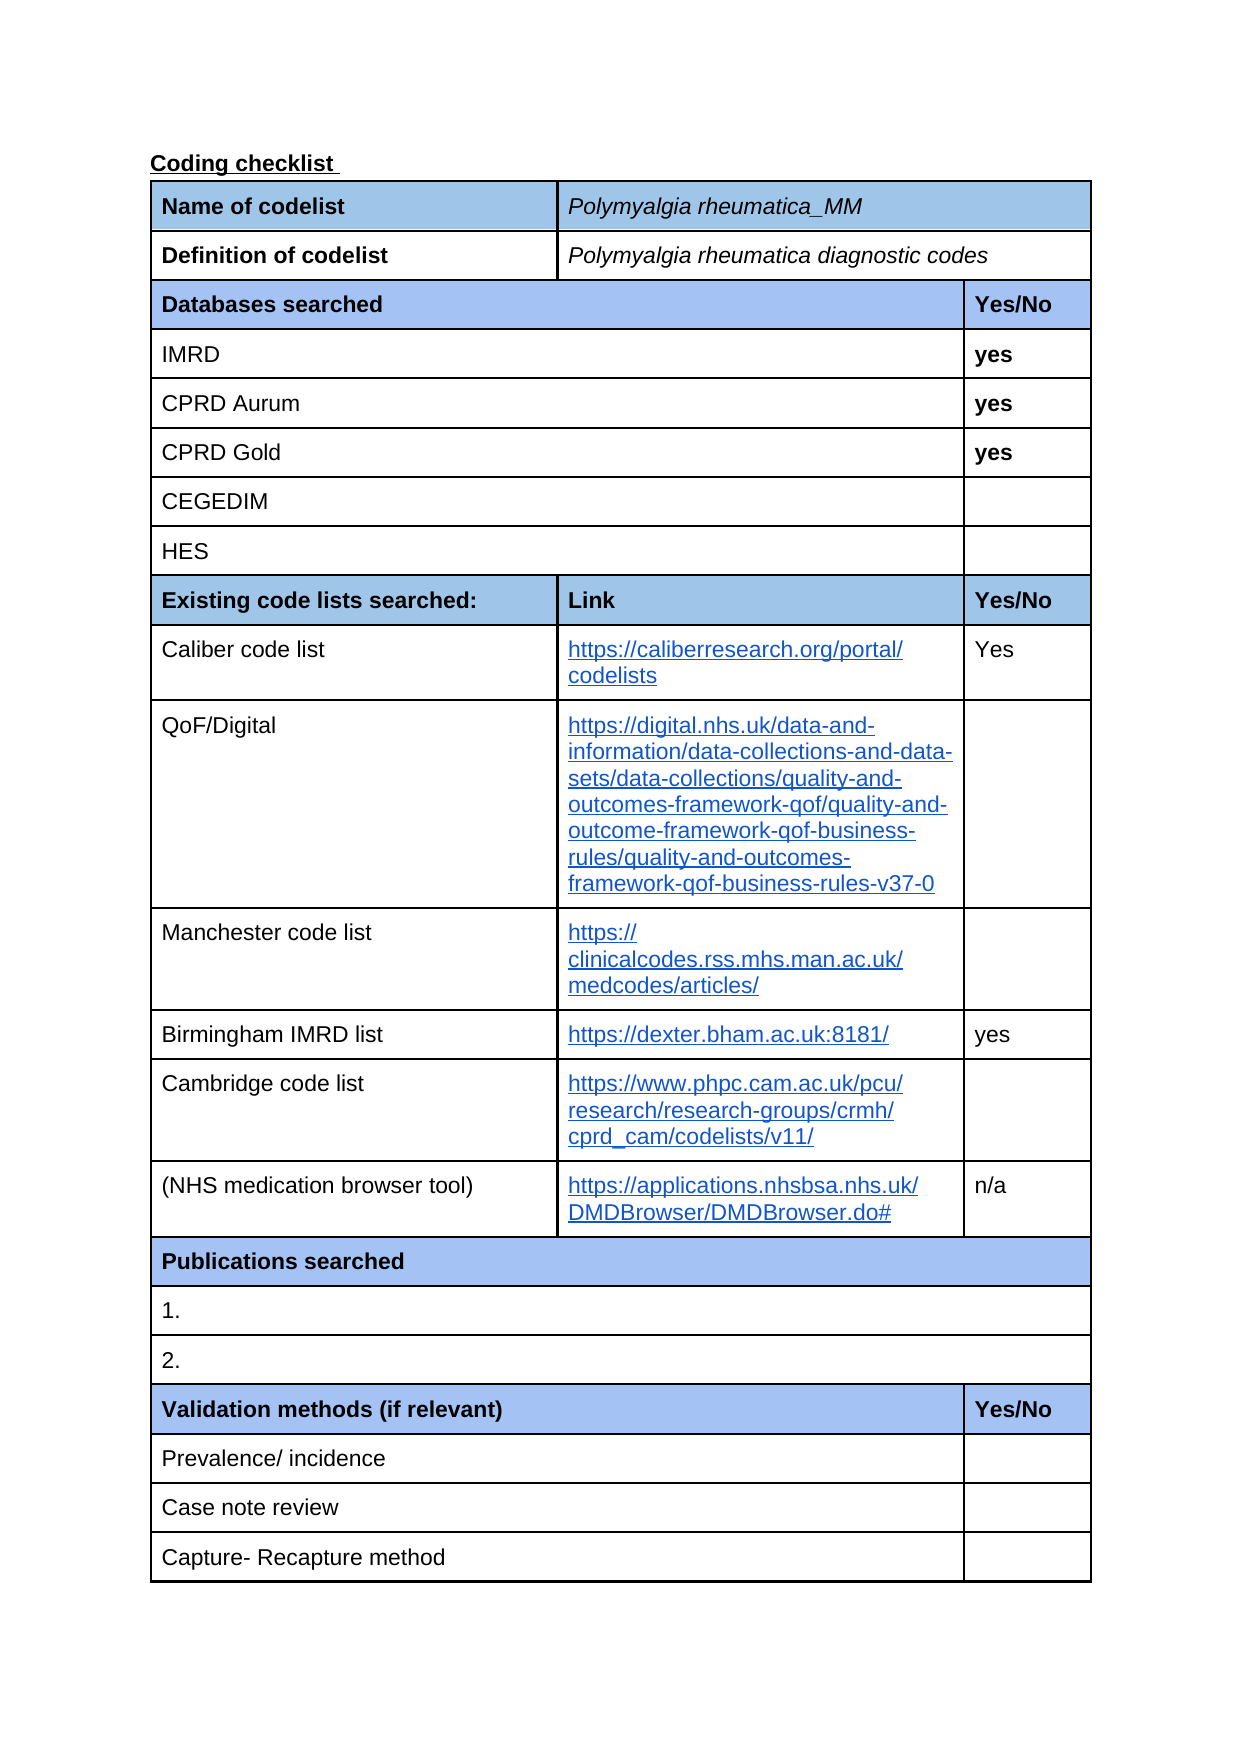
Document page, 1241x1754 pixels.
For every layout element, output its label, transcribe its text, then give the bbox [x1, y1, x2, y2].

table_cell Caliber code list [152, 626, 556, 699]
table_header Name of codelist [152, 182, 556, 229]
table_cell 1. [152, 1287, 1090, 1334]
table_cell CPRD Aurum [152, 379, 963, 427]
table_cell Cambridge code list [152, 1060, 556, 1160]
table_cell https://dexter.bham.ac.uk:8181/ [559, 1011, 963, 1058]
table_cell Validation methods (if relevant) [152, 1385, 963, 1433]
table_cell Birmingham IMRD list [152, 1011, 556, 1058]
table_cell CPRD Gold [152, 429, 963, 476]
table_cell Yes/No [965, 281, 1090, 328]
table_cell [965, 527, 1090, 574]
table_cell [965, 478, 1090, 525]
table_cell [965, 1060, 1090, 1160]
table_cell yes [965, 429, 1090, 476]
table_cell [965, 1484, 1090, 1531]
table_cell https://digital.nhs.uk/data-and-information/data-collections-and-data-sets/data-collections/quality-and-outcomes-framework-qof/quality-and-outcome-framework-qof-business-rules/quality-and-outcomes-framework-qof-business-rules-v37-0 [559, 701, 963, 907]
table_cell https://www.phpc.cam.ac.uk/pcu/research/research-groups/crmh/cprd_cam/codelists/v11/ [559, 1060, 963, 1160]
table_cell yes [965, 330, 1090, 377]
table_cell yes [965, 1011, 1090, 1058]
table_cell [965, 1435, 1090, 1482]
table_cell Link [559, 576, 963, 624]
table_cell n/a [965, 1162, 1090, 1236]
table_cell Case note review [152, 1484, 963, 1531]
table_cell CEGEDIM [152, 478, 963, 525]
table_cell Existing code lists searched: [152, 576, 556, 624]
table_cell Yes [965, 626, 1090, 699]
table_cell [965, 909, 1090, 1009]
table_cell Publications searched [152, 1238, 1090, 1285]
table_cell 2. [152, 1336, 1090, 1383]
table_cell Manchester code list [152, 909, 556, 1009]
table_cell [965, 1533, 1090, 1580]
table_cell Definition of codelist [152, 232, 556, 279]
table_cell Yes/No [965, 1385, 1090, 1433]
table_cell Databases searched [152, 281, 963, 328]
table_cell Prevalence/ incidence [152, 1435, 963, 1482]
table_cell QoF/Digital [152, 701, 556, 907]
table_cell [965, 701, 1090, 907]
text Coding checklist [150, 150, 1090, 176]
table_cell yes [965, 379, 1090, 427]
table_cell IMRD [152, 330, 963, 377]
table_cell Polymyalgia rheumatica diagnostic codes [559, 232, 1090, 279]
table_cell Capture- Recapture method [152, 1533, 963, 1580]
table_header Polymyalgia rheumatica_MM [559, 182, 1090, 229]
table_cell https://applications.nhsbsa.nhs.uk/DMDBrowser/DMDBrowser.do# [559, 1162, 963, 1236]
table_cell HES [152, 527, 963, 574]
table_cell Yes/No [965, 576, 1090, 624]
table_cell https://clinicalcodes.rss.mhs.man.ac.uk/medcodes/articles/ [559, 909, 963, 1009]
table_cell https://caliberresearch.org/portal/codelists [559, 626, 963, 699]
table_cell (NHS medication browser tool) [152, 1162, 556, 1236]
